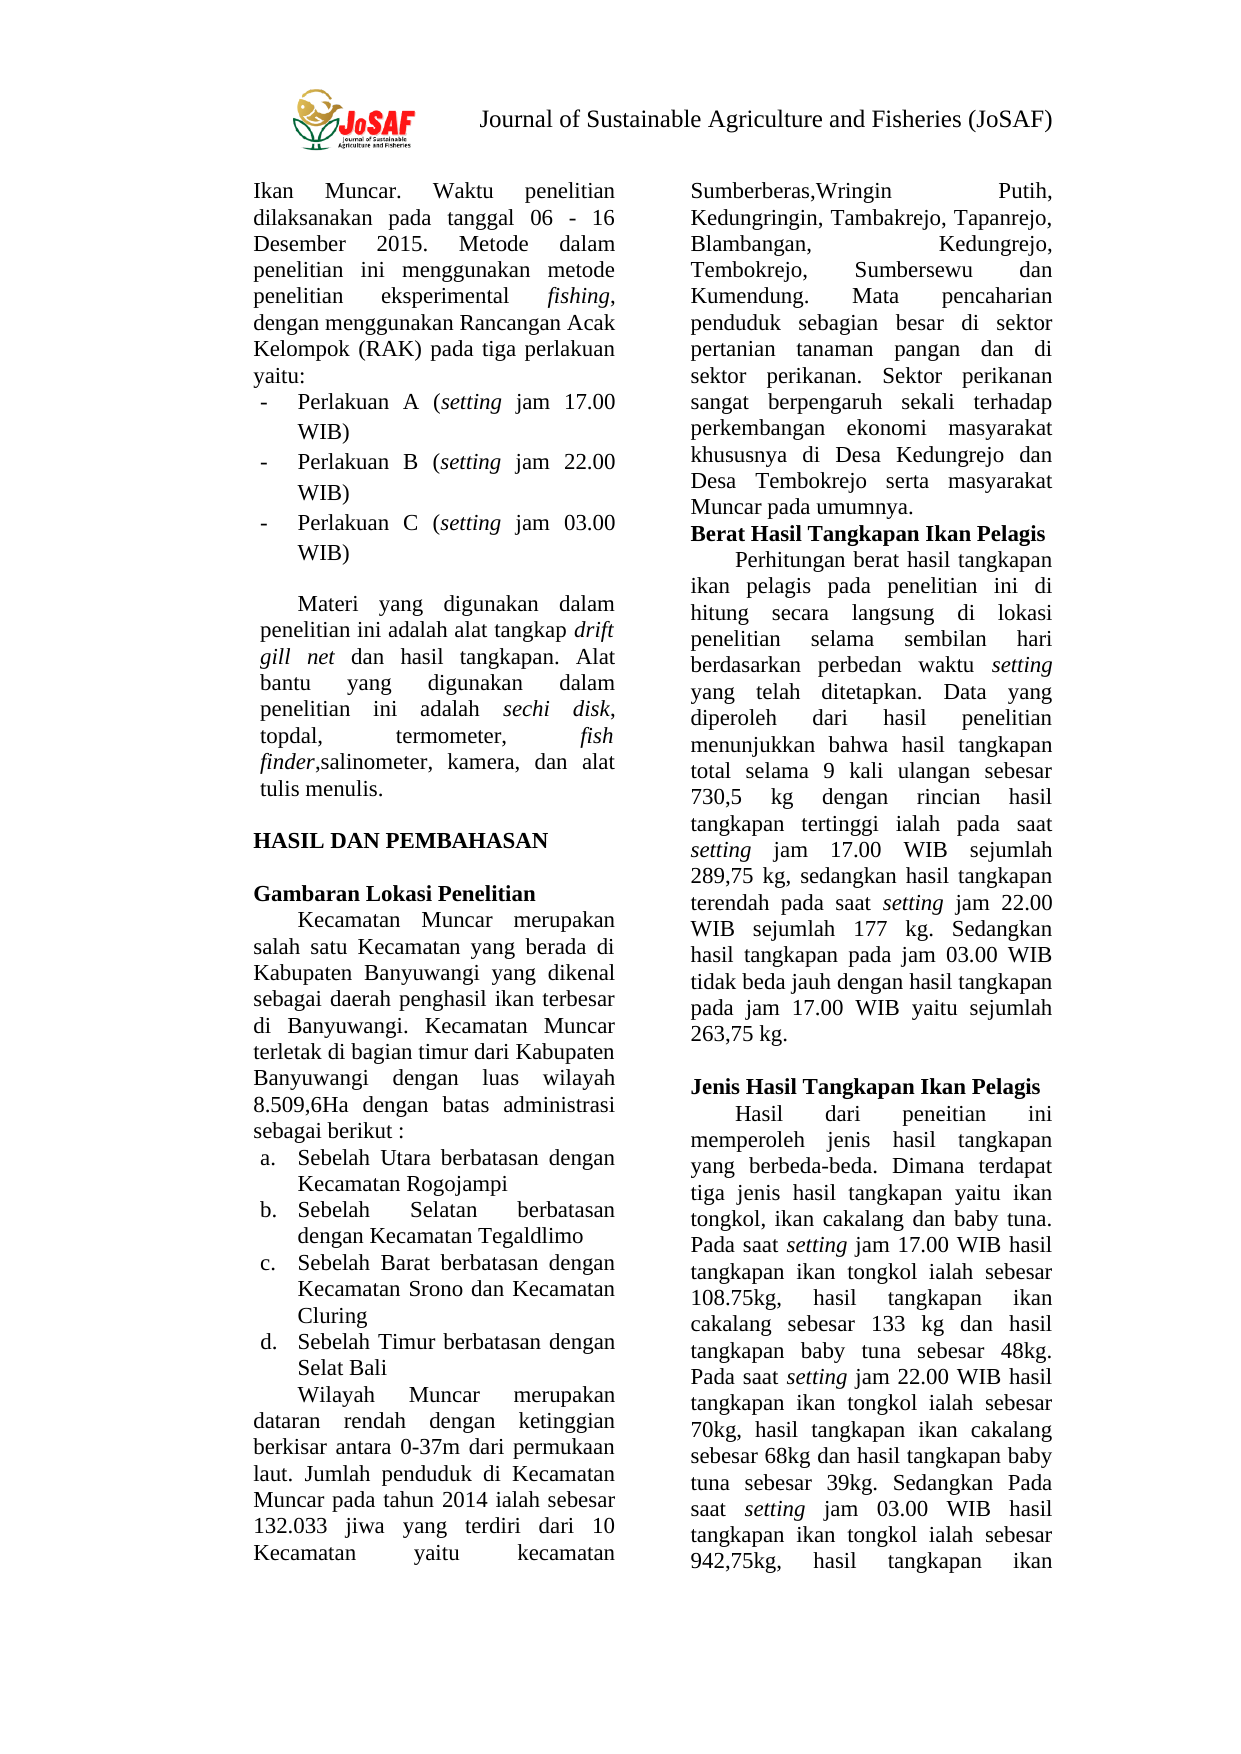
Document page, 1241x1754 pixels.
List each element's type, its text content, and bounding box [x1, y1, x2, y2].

text Kecamatan Muncar merupakan salah satu Kecamatan yang berada di Kabupaten Banyuwangi yang dikenal sebagai daerah penghasil ikan terbesar di Banyuwangi. Kecamatan Muncar terletak di bagian timur dari Kabupaten Banyuwangi dengan luas wilayah 8.509,6Ha dengan batas administrasi sebagai berikut : [253, 906, 615, 1143]
list Sebelah Timur berbatasan dengan Selat Bali [260, 1328, 615, 1381]
text Materi yang digunakan dalam penelitian ini adalah alat tangkap drift gill net dan hasil tangkapan. Alat bantu yang digunakan dalam penelitian ini adalah sechi disk, topdal, termometer, fish finder,salinometer, kamera, dan alat tulis menulis. [260, 590, 615, 801]
list Perlakuan A (setting jam 17.00 WIB) [260, 388, 615, 444]
list Sebelah Barat berbatasan dengan Kecamatan Srono dan Kecamatan Cluring [260, 1249, 615, 1328]
text Jenis Hasil Tangkapan Ikan Pelagis [690, 1073, 1053, 1099]
text Berat Hasil Tangkapan Ikan Pelagis [690, 520, 1053, 546]
text Perhitungan berat hasil tangkapan ikan pelagis pada penelitian ini di hitung secara langsung di lokasi penelitian selama sembilan hari berdasarkan perbedan waktu setting yang telah ditetapkan. Data yang diperoleh dari hasil penelitian menunjukkan bahwa hasil tangkapan total selama 9 kali ulangan sebesar 730,5 kg dengan rincian hasil tangkapan tertinggi ialah pada saat setting jam 17.00 WIB sejumlah 289,75 kg, sedangkan hasil tangkapan terendah pada saat setting jam 22.00 WIB sejumlah 177 kg. Sedangkan hasil tangkapan pada jam 03.00 WIB tidak beda jauh dengan hasil tangkapan pada jam 17.00 WIB yaitu sejumlah 263,75 kg. [690, 546, 1053, 1047]
list Perlakuan B (setting jam 22.00 WIB) [260, 448, 615, 505]
list Sebelah Selatan berbatasan dengan Kecamatan Tegaldlimo [260, 1196, 615, 1249]
text Gambaran Lokasi Penelitian [253, 880, 615, 906]
text Wilayah Muncar merupakan dataran rendah dengan ketinggian berkisar antara 0-37m dari permukaan laut. Jumlah penduduk di Kecamatan Muncar pada tahun 2014 ialah sebesar 132.033 jiwa yang terdiri dari 10 Kecamatan yaitu kecamatan Sumberberas,Wringin Putih, Kedungringin, Tambakrejo, Tapanrejo, Blambangan, Kedungrejo, Tembokrejo, Sumbersewu dan Kumendung. Mata pencaharian penduduk sebagian besar di sektor pertanian tanaman pangan dan di sektor perikanan. Sektor perikanan sangat berpengaruh sekali terhadap perkembangan ekonomi masyarakat khususnya di Desa Kedungrejo dan Desa Tembokrejo serta masyarakat Muncar pada umumnya. [253, 1381, 615, 1565]
text HASIL DAN PEMBAHASAN [253, 827, 615, 854]
picture [277, 37, 433, 177]
text Wilayah Muncar merupakan dataran rendah dengan ketinggian berkisar antara 0-37m dari permukaan laut. Jumlah penduduk di Kecamatan Muncar pada tahun 2014 ialah sebesar 132.033 jiwa yang terdiri dari 10 Kecamatan yaitu kecamatan Sumberberas,Wringin Putih, Kedungringin, Tambakrejo, Tapanrejo, Blambangan, Kedungrejo, Tembokrejo, Sumbersewu dan Kumendung. Mata pencaharian penduduk sebagian besar di sektor pertanian tanaman pangan dan di sektor perikanan. Sektor perikanan sangat berpengaruh sekali terhadap perkembangan ekonomi masyarakat khususnya di Desa Kedungrejo dan Desa Tembokrejo serta masyarakat Muncar pada umumnya. [690, 177, 1053, 520]
list Sebelah Utara berbatasan dengan Kecamatan Rogojampi [260, 1143, 615, 1196]
list Perlakuan C (setting jam 03.00 WIB) [260, 509, 615, 565]
